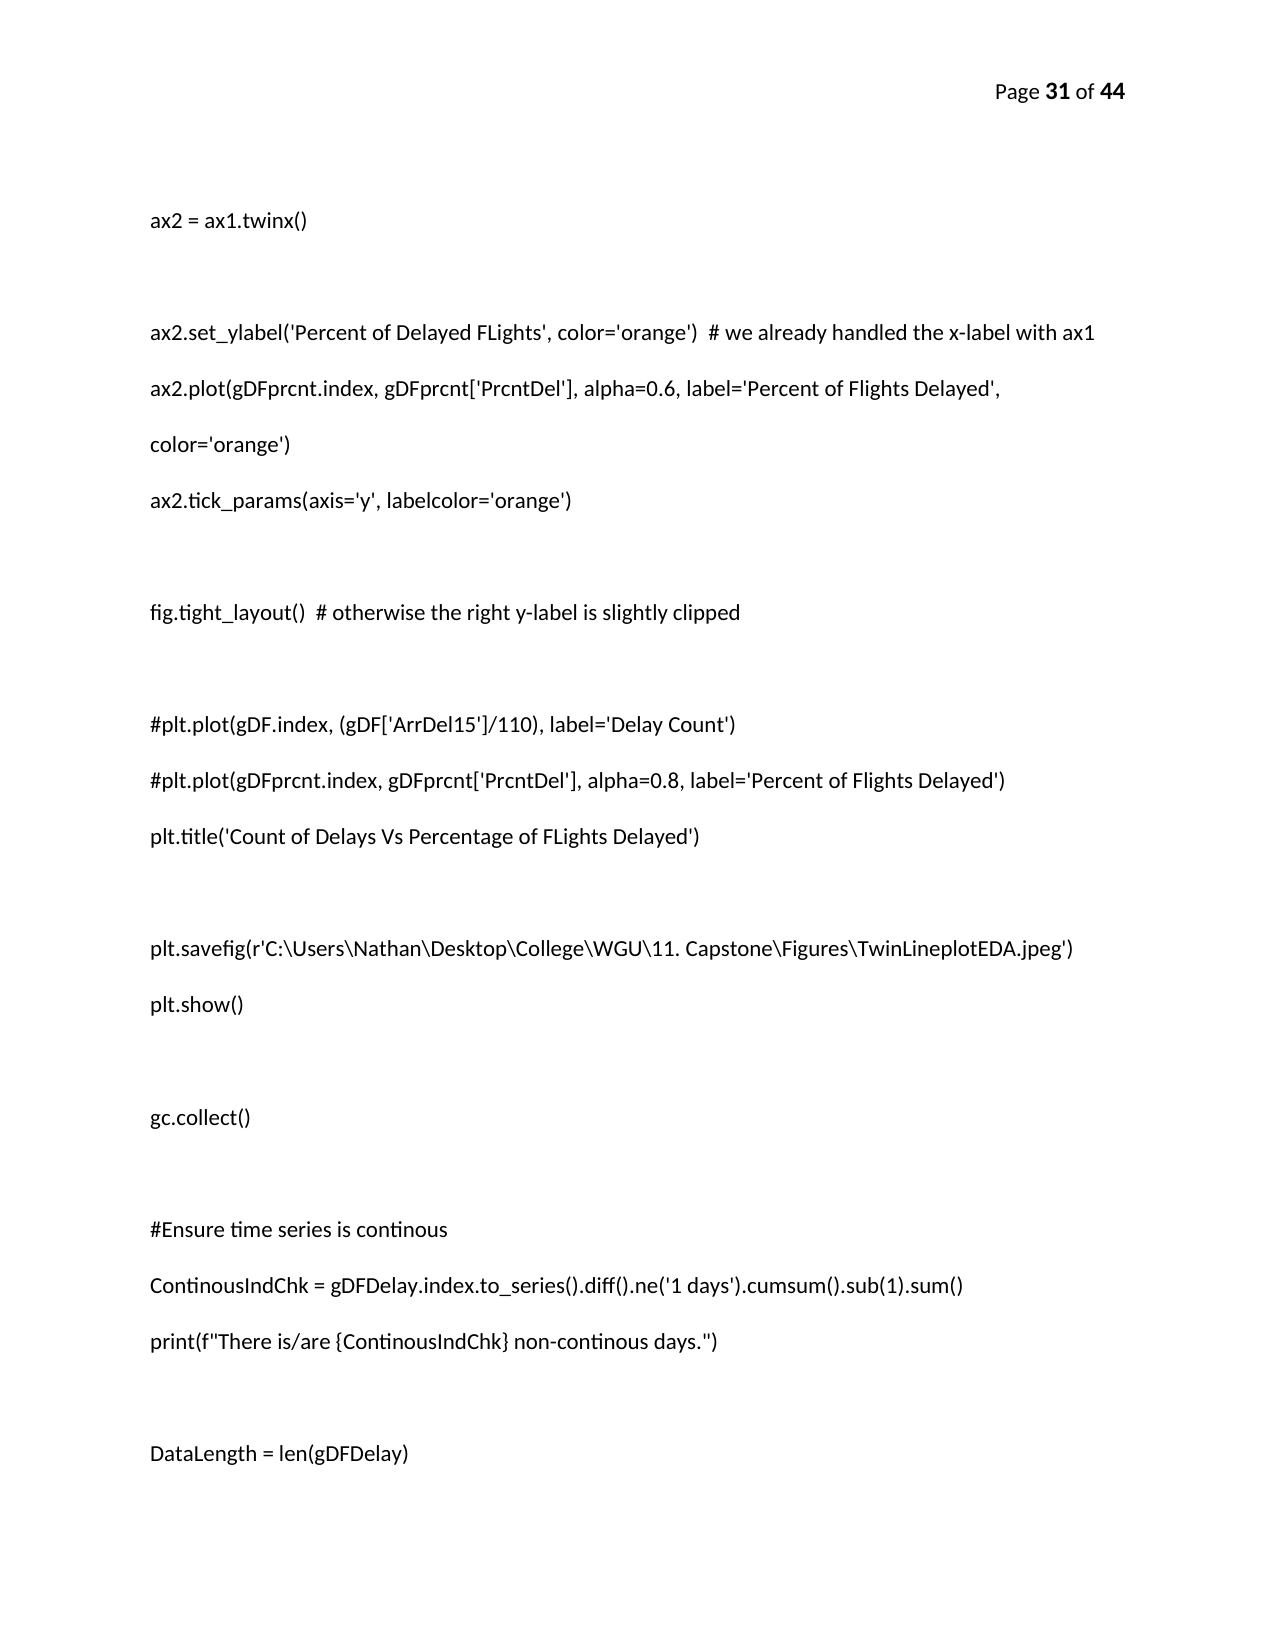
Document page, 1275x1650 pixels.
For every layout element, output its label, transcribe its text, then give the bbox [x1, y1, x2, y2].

text fig.tight_layout() # otherwise the right y-label is slightly clipped [150, 598, 1125, 626]
text DataLength = len(gDFDelay) [150, 1439, 1125, 1467]
text #plt.plot(gDFprcnt.index, gDFprcnt['PrcntDel'], alpha=0.8, label='Percent of Flights Delayed') [150, 766, 1125, 794]
text ax2.plot(gDFprcnt.index, gDFprcnt['PrcntDel'], alpha=0.6, label='Percent of Flights Delayed', color='orange') [150, 374, 1125, 458]
text ax2 = ax1.twinx() [150, 206, 1125, 234]
text plt.savefig(r'C:\Users\Nathan\Desktop\College\WGU\11. Capstone\Figures\TwinLineplotEDA.jpeg') [150, 934, 1125, 963]
text plt.show() [150, 991, 1125, 1019]
text ax2.tick_params(axis='y', labelcolor='orange') [150, 486, 1125, 514]
text #plt.plot(gDF.index, (gDF['ArrDel15']/110), label='Delay Count') [150, 710, 1125, 738]
text ContinousIndChk = gDFDelay.index.to_series().diff().ne('1 days').cumsum().sub(1).sum() [150, 1271, 1125, 1299]
text #Ensure time series is continous [150, 1215, 1125, 1243]
text gc.collect() [150, 1103, 1125, 1131]
text ax2.set_ylabel('Percent of Delayed FLights', color='orange') # we already handled the x-label with ax1 [150, 318, 1125, 346]
text plt.title('Count of Delays Vs Percentage of FLights Delayed') [150, 822, 1125, 851]
text print(f"There is/are {ContinousIndChk} non-continous days.") [150, 1327, 1125, 1355]
